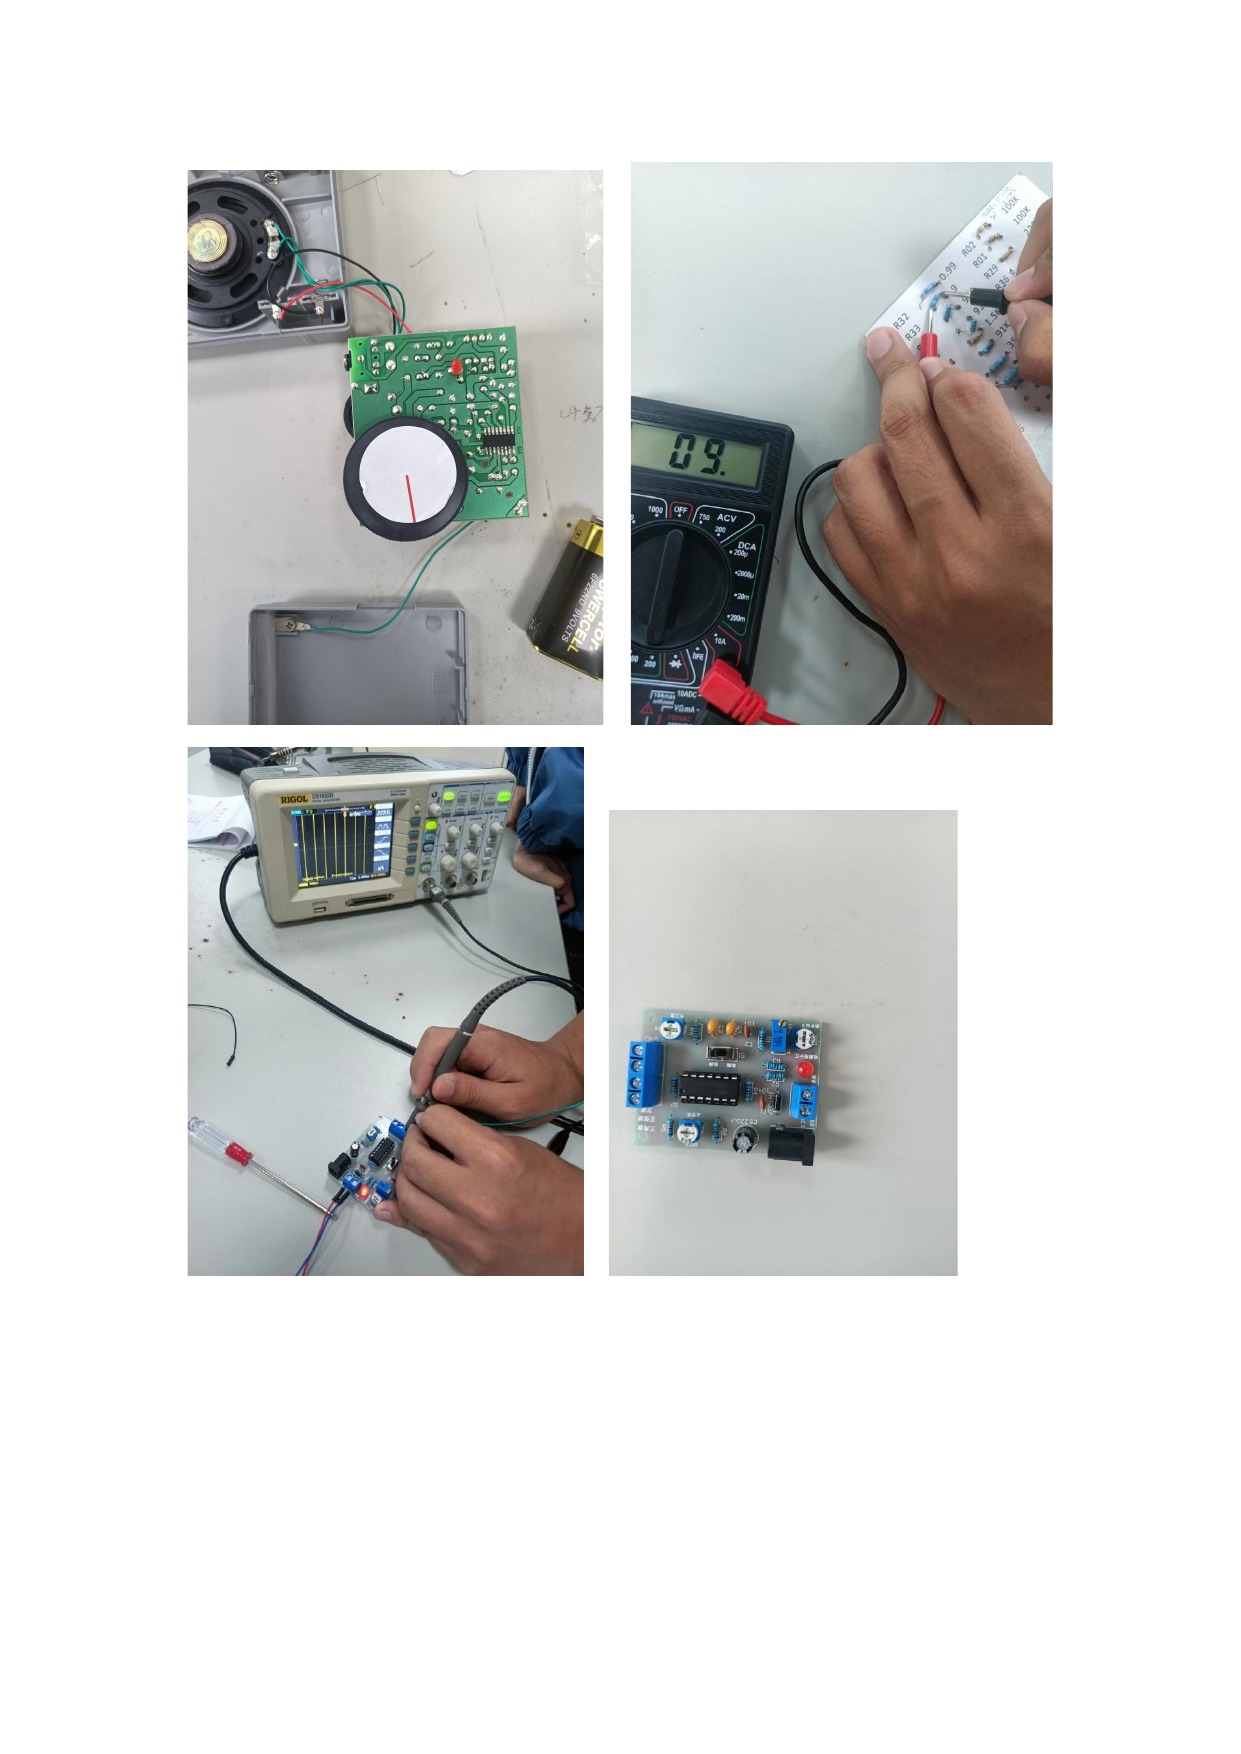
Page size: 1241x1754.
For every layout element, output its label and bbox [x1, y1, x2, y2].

picture [630, 162, 1053, 725]
picture [187, 170, 604, 725]
picture [187, 747, 584, 1276]
picture [608, 810, 958, 1276]
